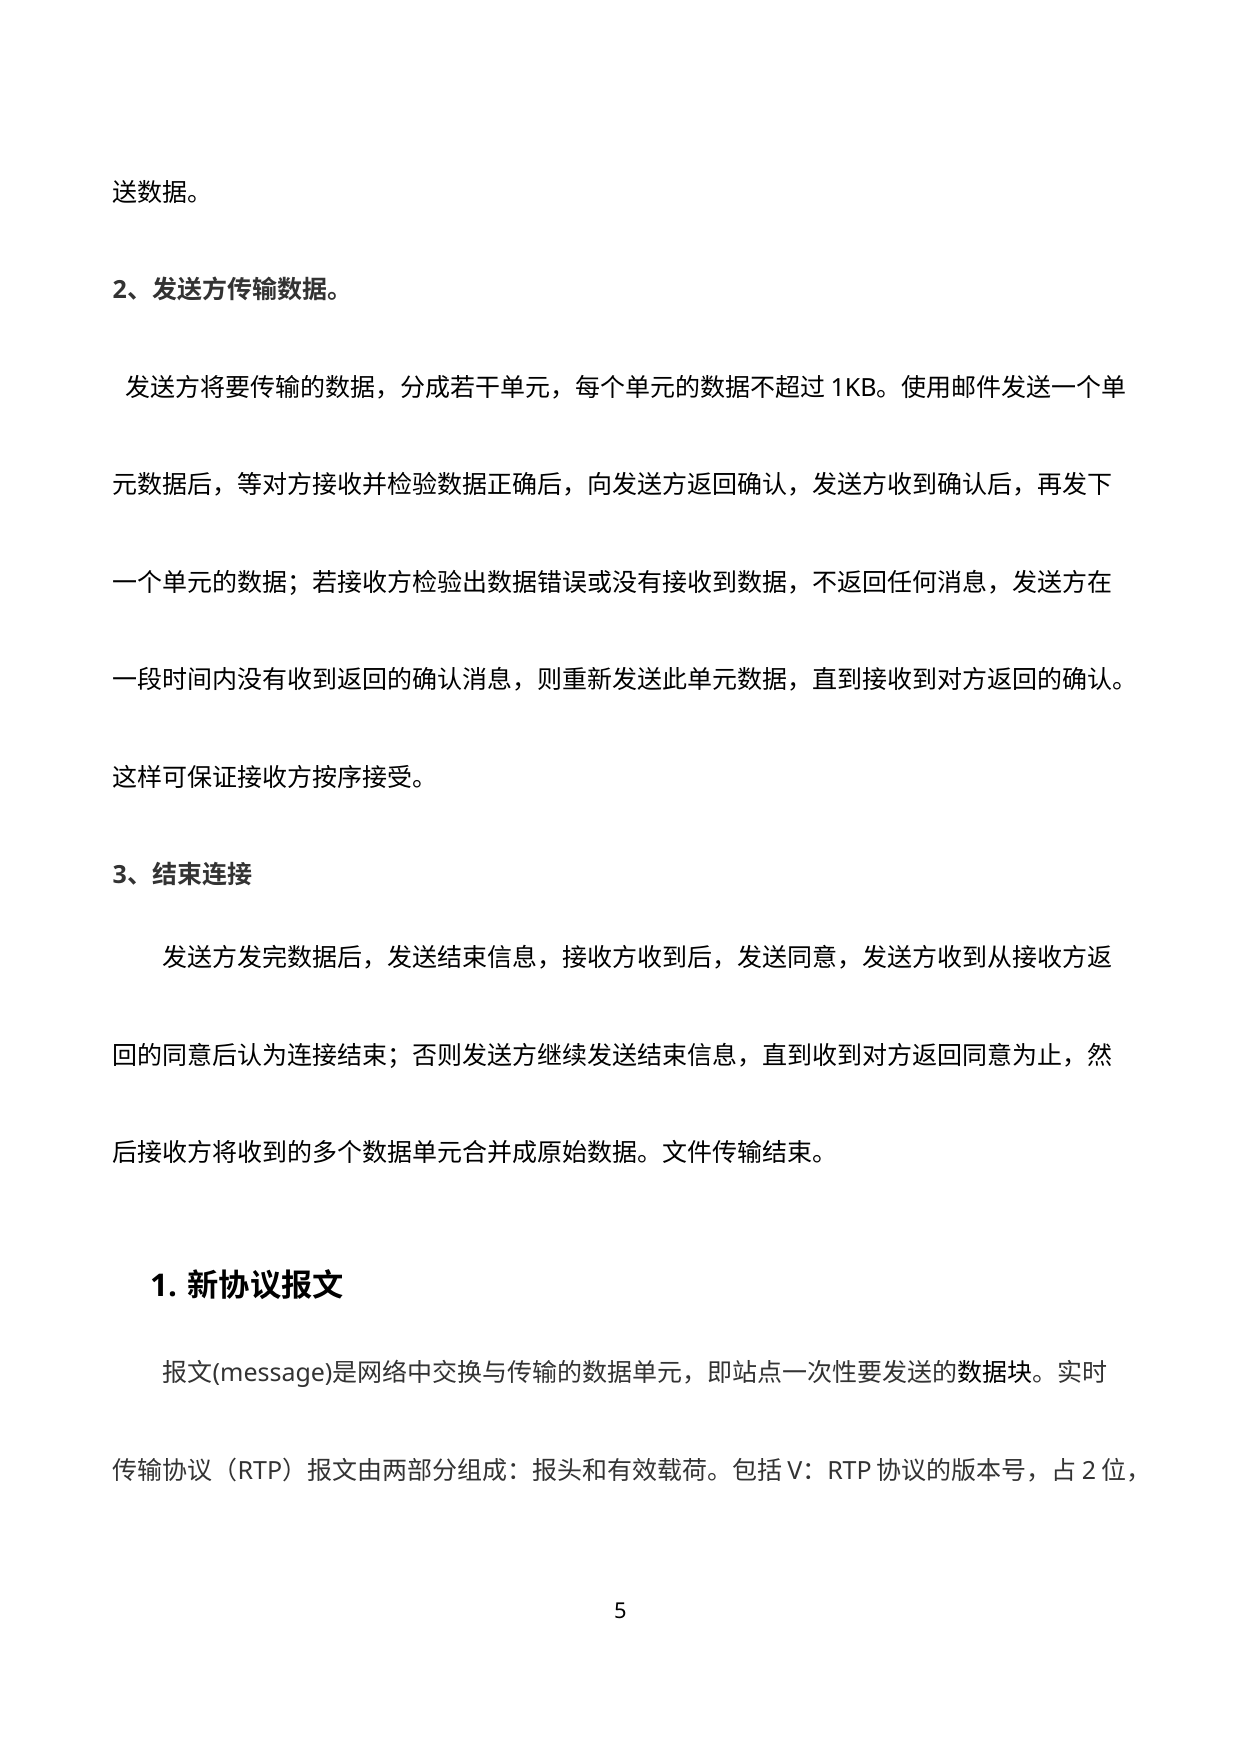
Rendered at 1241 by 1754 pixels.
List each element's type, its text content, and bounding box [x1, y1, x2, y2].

list 新协议报文 [150, 1251, 1128, 1316]
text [112, 1338, 1128, 1501]
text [112, 158, 1128, 905]
text 发送方发完数据后，发送结束信息，接收方收到后，发送同意，发送方收到从接收方返回的同意后认为连接结束；否则发送方继续发送结束信息，直到收到对方返回同意为止，然后接收方将收到的多个数据单元合并成原始数据。文件传输结束。 [112, 923, 1128, 1183]
